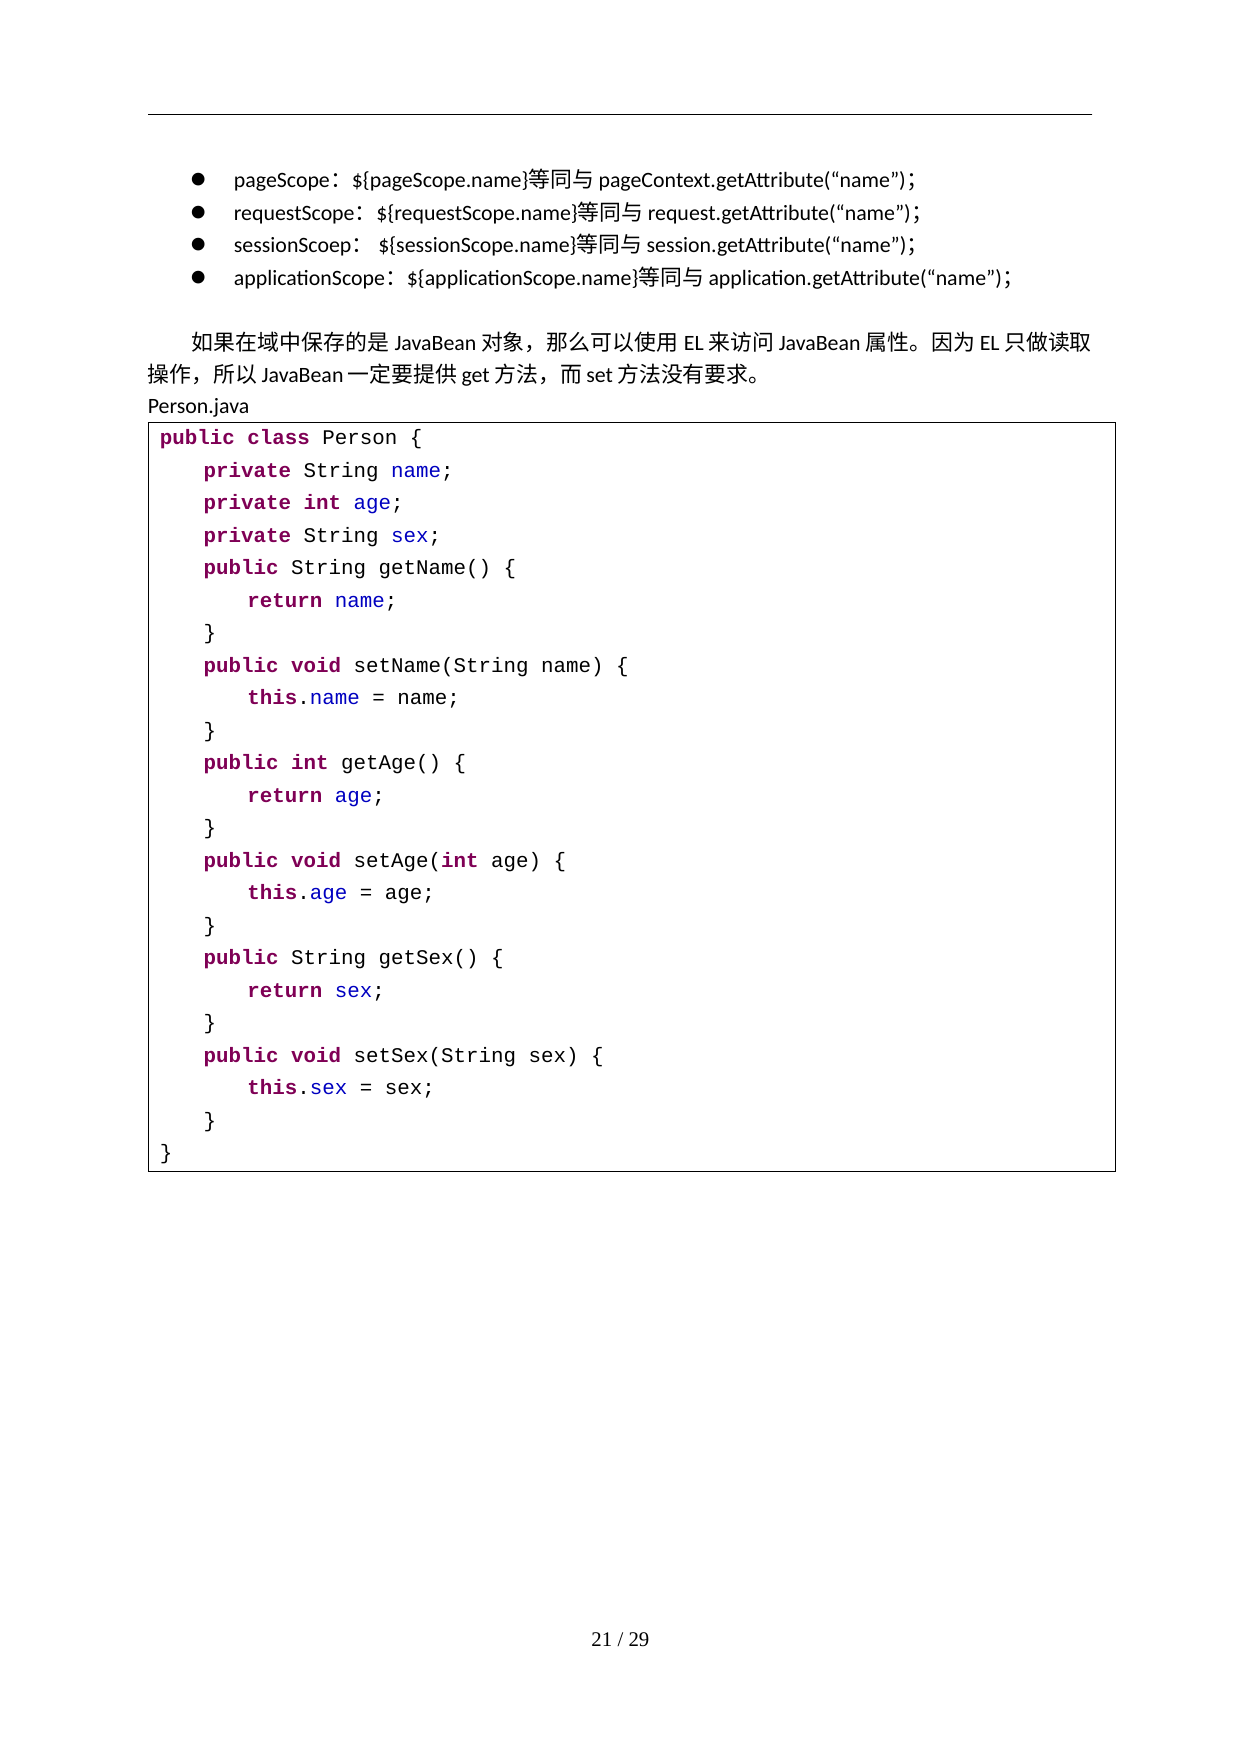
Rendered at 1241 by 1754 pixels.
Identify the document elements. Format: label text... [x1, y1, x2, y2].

list pageScope：${pageScope.name}等同与pageContext.getAttribute(“name”)； [190, 162, 1092, 194]
text Person.java [148, 389, 1092, 422]
list requestScope：${requestScope.name}等同与request.getAttribute(“name”)； [190, 194, 1092, 227]
table_header public class Person { private String name; private int age; private String sex; public String getName() { return name; } public void setName(String name) { this.name = name; } public int getAge() { return age; } public void setAge(int age) { this.age = age; } public String getSex() { return sex; } public void setSex(String sex) { this.sex = sex; } } [149, 423, 1115, 1171]
text 如果在域中保存的是JavaBean对象，那么可以使用EL来访问JavaBean属性。因为EL只做读取操作，所以JavaBean一定要提供get方法，而set方法没有要求。 [148, 324, 1092, 389]
list applicationScope：${applicationScope.name}等同与application.getAttribute(“name”)； [190, 259, 1092, 292]
list sessionScoep： ${sessionScope.name}等同与session.getAttribute(“name”)； [190, 227, 1092, 259]
